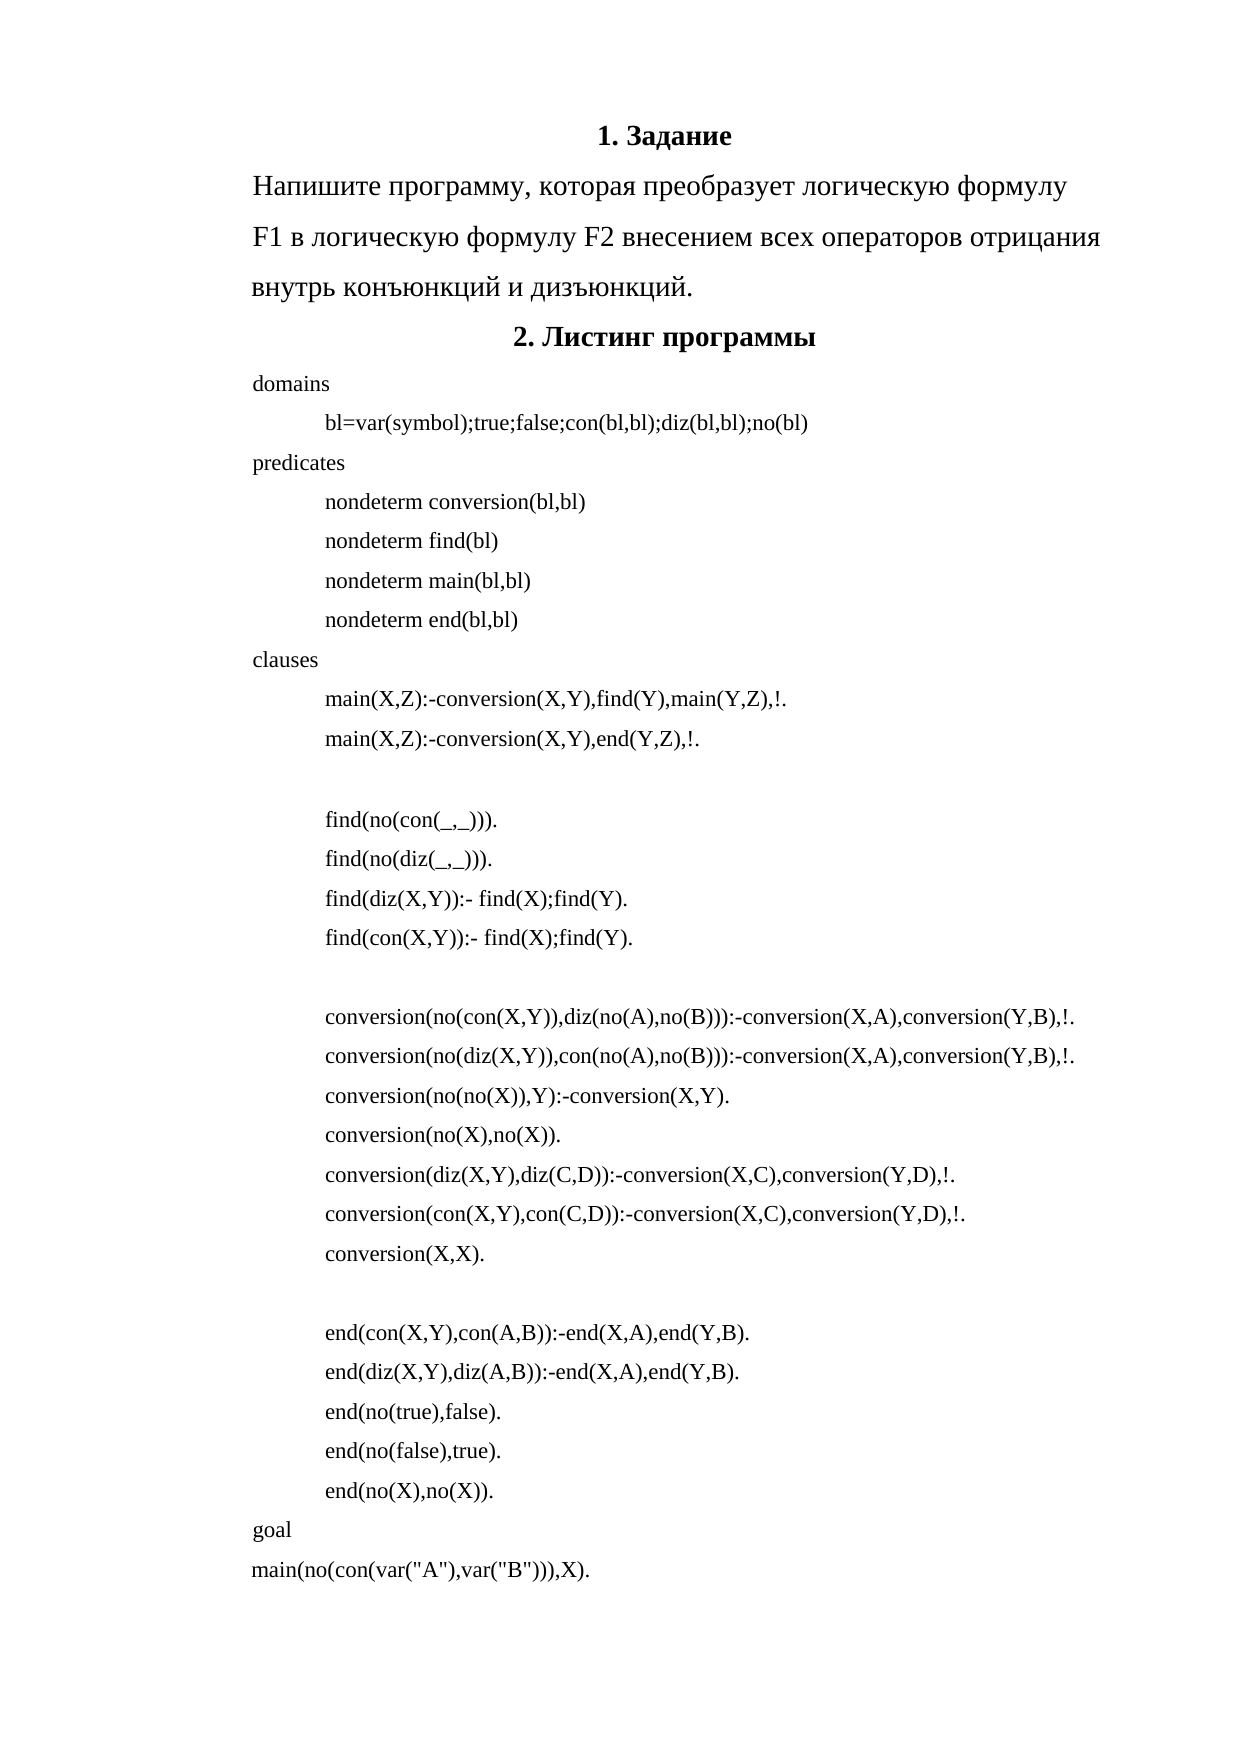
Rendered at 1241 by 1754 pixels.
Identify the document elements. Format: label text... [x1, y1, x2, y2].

list conversion(diz(X,Y),diz(C,D)):-conversion(X,C),conversion(Y,D),!. [252, 1161, 1152, 1187]
list 1. Задание [177, 118, 1152, 152]
list clauses [252, 646, 1152, 672]
list conversion(no(diz(X,Y)),con(no(A),no(B))):-conversion(X,A),conversion(Y,B),!. [252, 1042, 1152, 1069]
list end(con(X,Y),con(A,B)):-end(X,A),end(Y,B). [252, 1319, 1152, 1345]
list main(X,Z):-conversion(X,Y),end(Y,Z),!. [252, 725, 1152, 751]
list 2. Листинг программы [177, 319, 1152, 353]
list end(diz(X,Y),diz(A,B)):-end(X,A),end(Y,B). [252, 1358, 1152, 1385]
list nondeterm end(bl,bl) [252, 607, 1152, 633]
list main(no(con(var("A"),var("B"))),X). [177, 1556, 1152, 1582]
list conversion(no(X),no(X)). [252, 1121, 1152, 1148]
list nondeterm find(bl) [252, 528, 1152, 554]
list domains [252, 370, 1152, 396]
list find(no(con(_,_))). [252, 806, 1152, 832]
list conversion(X,X). [252, 1240, 1152, 1266]
list find(diz(X,Y)):- find(X);find(Y). [252, 884, 1152, 911]
list Напишите программу, которая преобразует логическую формулу [252, 168, 1152, 202]
list goal [252, 1516, 1152, 1543]
list end(no(false),true). [252, 1437, 1152, 1464]
list find(con(X,Y)):- find(X);find(Y). [252, 924, 1152, 950]
list nondeterm conversion(bl,bl) [252, 488, 1152, 514]
list внутрь конъюнкций и дизъюнкций. [177, 269, 1152, 303]
list nondeterm main(bl,bl) [252, 567, 1152, 593]
list find(no(diz(_,_))). [252, 845, 1152, 871]
list end(no(X),no(X)). [252, 1477, 1152, 1503]
list conversion(no(con(X,Y)),diz(no(A),no(B))):-conversion(X,A),conversion(Y,B),!. [252, 1003, 1152, 1029]
list end(no(true),false). [252, 1398, 1152, 1424]
list predicates [252, 449, 1152, 475]
list F1 в логическую формулу F2 внесением всех операторов отрицания [252, 219, 1152, 252]
list bl=var(symbol);true;false;con(bl,bl);diz(bl,bl);no(bl) [252, 409, 1152, 436]
list conversion(con(X,Y),con(C,D)):-conversion(X,C),conversion(Y,D),!. [252, 1200, 1152, 1227]
list conversion(no(no(X)),Y):-conversion(X,Y). [252, 1082, 1152, 1108]
list main(X,Z):-conversion(X,Y),find(Y),main(Y,Z),!. [252, 686, 1152, 712]
